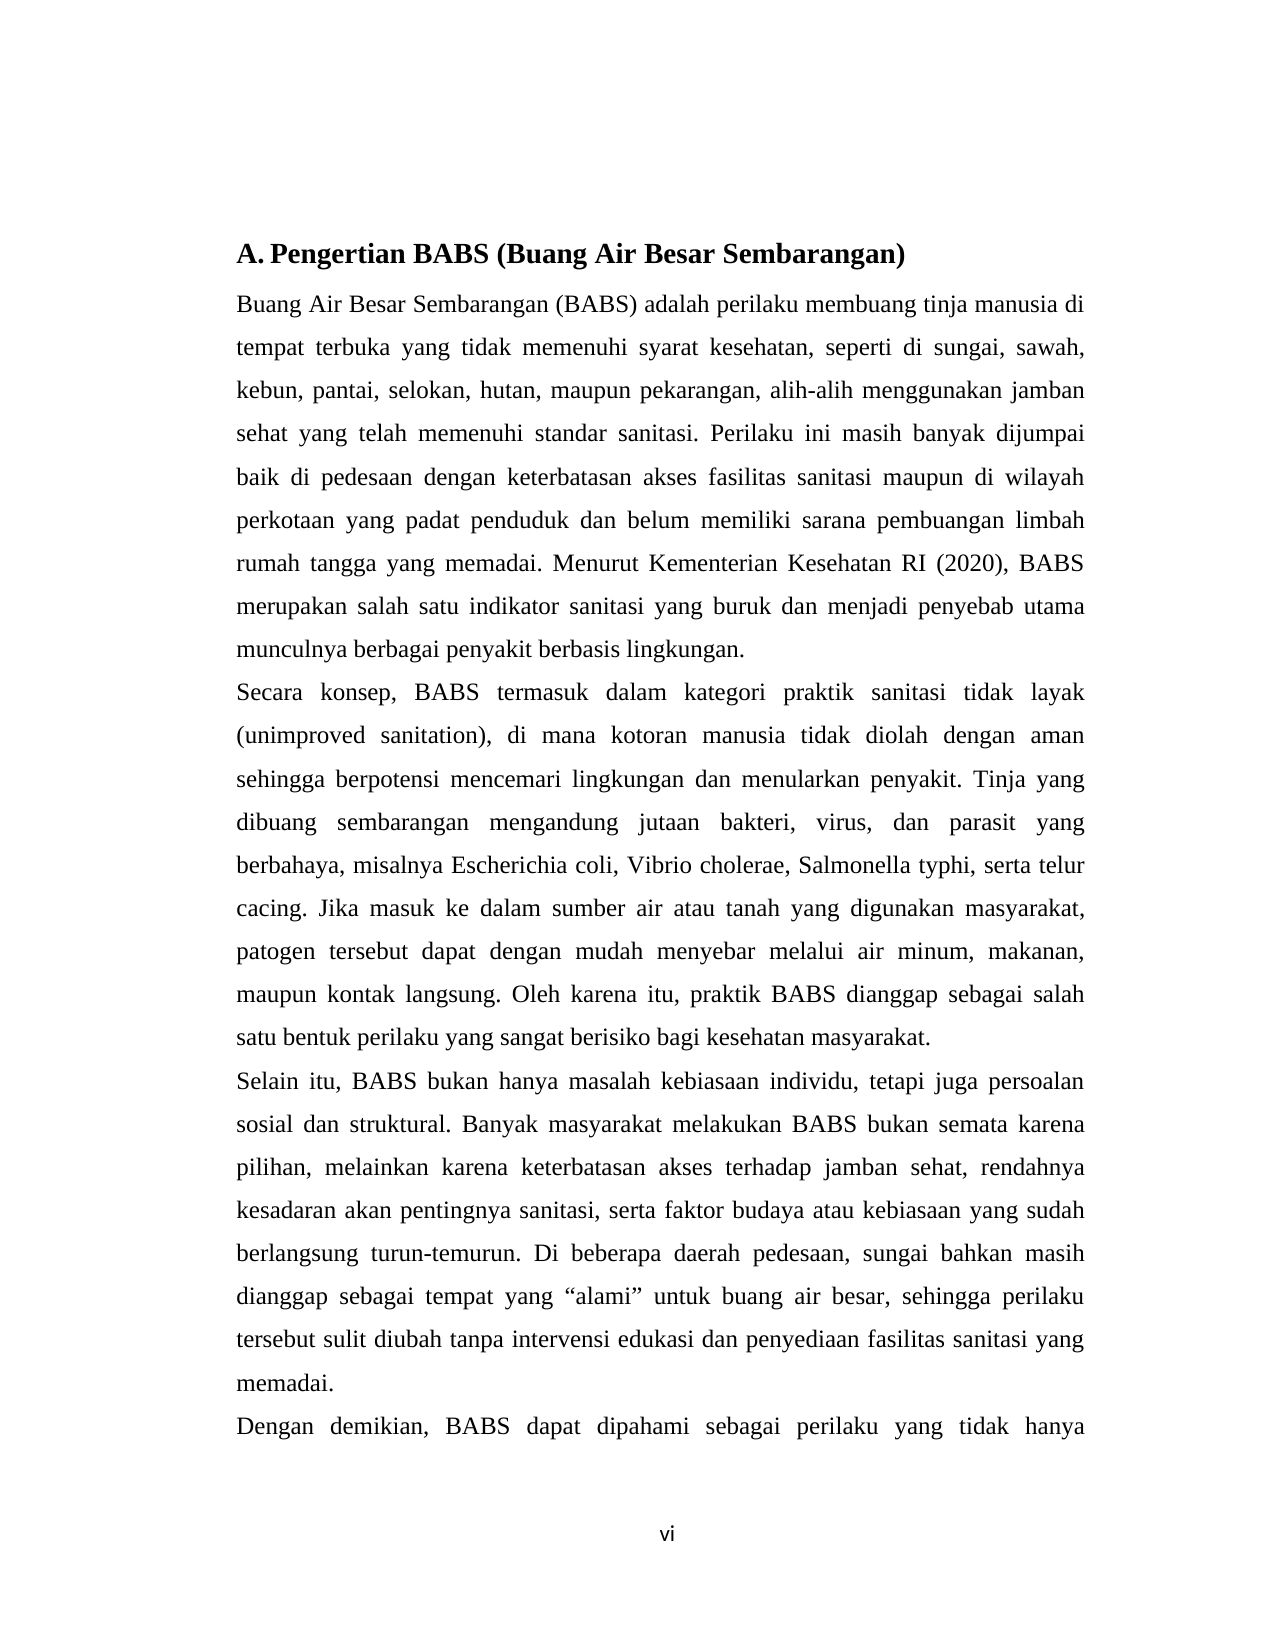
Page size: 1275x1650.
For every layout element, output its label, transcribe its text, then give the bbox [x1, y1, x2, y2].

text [236, 1411, 1086, 1440]
text Buang Air Besar Sembarangan (BABS) adalah perilaku membuang tinja manusia di tempat terbuka yang tidak memenuhi syarat kesehatan, seperti di sungai, sawah, kebun, pantai, selokan, hutan, maupun pekarangan, alih-alih menggunakan jamban sehat yang telah memenuhi standar sanitasi. Perilaku ini masih banyak dijumpai baik di pedesaan dengan keterbatasan akses fasilitas sanitasi maupun di wilayah perkotaan yang padat penduduk dan belum memiliki sarana pembuangan limbah rumah tangga yang memadai. Menurut Kementerian Kesehatan RI (2020), BABS merupakan salah satu indikator sanitasi yang buruk dan menjadi penyebab utama munculnya berbagai penyakit berbasis lingkungan. [236, 289, 1086, 663]
text A. Pengertian BABS (Buang Air Besar Sembarangan) [236, 236, 1098, 270]
text Selain itu, BABS bukan hanya masalah kebiasaan individu, tetapi juga persoalan sosial dan struktural. Banyak masyarakat melakukan BABS bukan semata karena pilihan, melainkan karena keterbatasan akses terhadap jamban sehat, rendahnya kesadaran akan pentingnya sanitasi, serta faktor budaya atau kebiasaan yang sudah berlangsung turun-temurun. Di beberapa daerah pedesaan, sungai bahkan masih dianggap sebagai tempat yang “alami” untuk buang air besar, sehingga perilaku tersebut sulit diubah tanpa intervensi edukasi dan penyediaan fasilitas sanitasi yang memadai. [236, 1066, 1086, 1396]
text Secara konsep, BABS termasuk dalam kategori praktik sanitasi tidak layak (unimproved sanitation), di mana kotoran manusia tidak diolah dengan aman sehingga berpotensi mencemari lingkungan dan menularkan penyakit. Tinja yang dibuang sembarangan mengandung jutaan bakteri, virus, dan parasit yang berbahaya, misalnya Escherichia coli, Vibrio cholerae, Salmonella typhi, serta telur cacing. Jika masuk ke dalam sumber air atau tanah yang digunakan masyarakat, patogen tersebut dapat dengan mudah menyebar melalui air minum, makanan, maupun kontak langsung. Oleh karena itu, praktik BABS dianggap sebagai salah satu bentuk perilaku yang sangat berisiko bagi kesehatan masyarakat. [236, 677, 1086, 1051]
